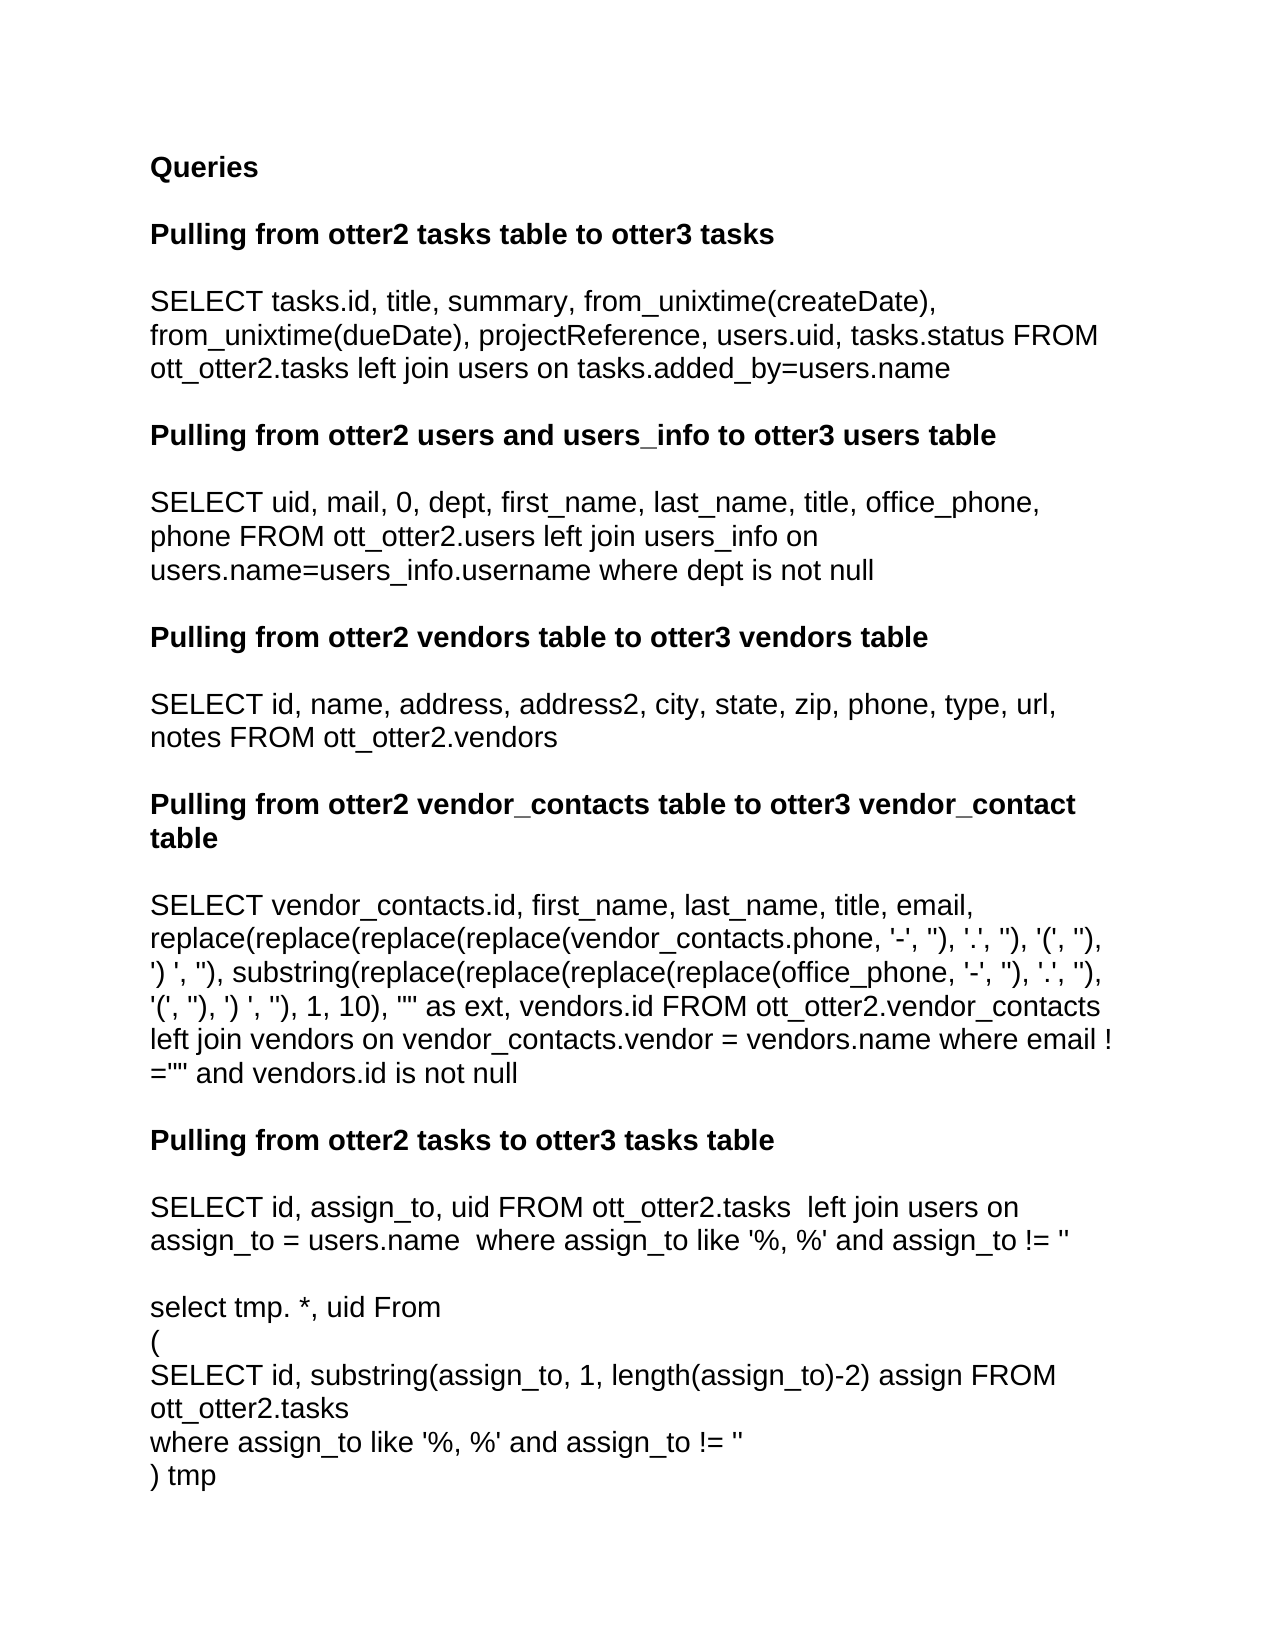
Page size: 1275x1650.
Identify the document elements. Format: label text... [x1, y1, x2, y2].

text Pulling from otter2 users and users_info to otter3 users table [150, 418, 1125, 452]
text Pulling from otter2 tasks table to otter3 tasks [150, 217, 1125, 251]
text where assign_to like '%, %' and assign_to != '' [150, 1424, 1125, 1458]
text select tmp. *, uid From [150, 1290, 1125, 1324]
text ( [150, 1324, 1125, 1357]
text Pulling from otter2 tasks to otter3 tasks table [150, 1123, 1125, 1156]
text SELECT id, substring(assign_to, 1, length(assign_to)-2) assign FROM ott_otter2.tasks [150, 1357, 1125, 1424]
text SELECT id, assign_to, uid FROM ott_otter2.tasks left join users on assign_to = users.name where assign_to like '%, %' and assign_to != '' [150, 1190, 1125, 1257]
text Pulling from otter2 vendors table to otter3 vendors table [150, 619, 1125, 653]
text Queries [150, 150, 1125, 183]
text SELECT uid, mail, 0, dept, first_name, last_name, title, office_phone, phone FROM ott_otter2.users left join users_info on users.name=users_info.username where dept is not null [150, 485, 1125, 586]
text SELECT id, name, address, address2, city, state, zip, phone, type, url, notes FROM ott_otter2.vendors [150, 687, 1125, 754]
text SELECT vendor_contacts.id, first_name, last_name, title, email, replace(replace(replace(replace(vendor_contacts.phone, '-', ''), '.', ''), '(', ''), ') ', ''), substring(replace(replace(replace(replace(office_phone, '-', ''), '.', ''), '(', ''), ') ', ''), 1, 10), "" as ext, vendors.id FROM ott_otter2.vendor_contacts left join vendors on vendor_contacts.vendor = vendors.name where email !="" and vendors.id is not null [150, 888, 1125, 1089]
text SELECT tasks.id, title, summary, from_unixtime(createDate), from_unixtime(dueDate), projectReference, users.uid, tasks.status FROM ott_otter2.tasks left join users on tasks.added_by=users.name [150, 284, 1125, 385]
text ) tmp [150, 1458, 1125, 1492]
text Pulling from otter2 vendor_contacts table to otter3 vendor_contact table [150, 787, 1125, 854]
